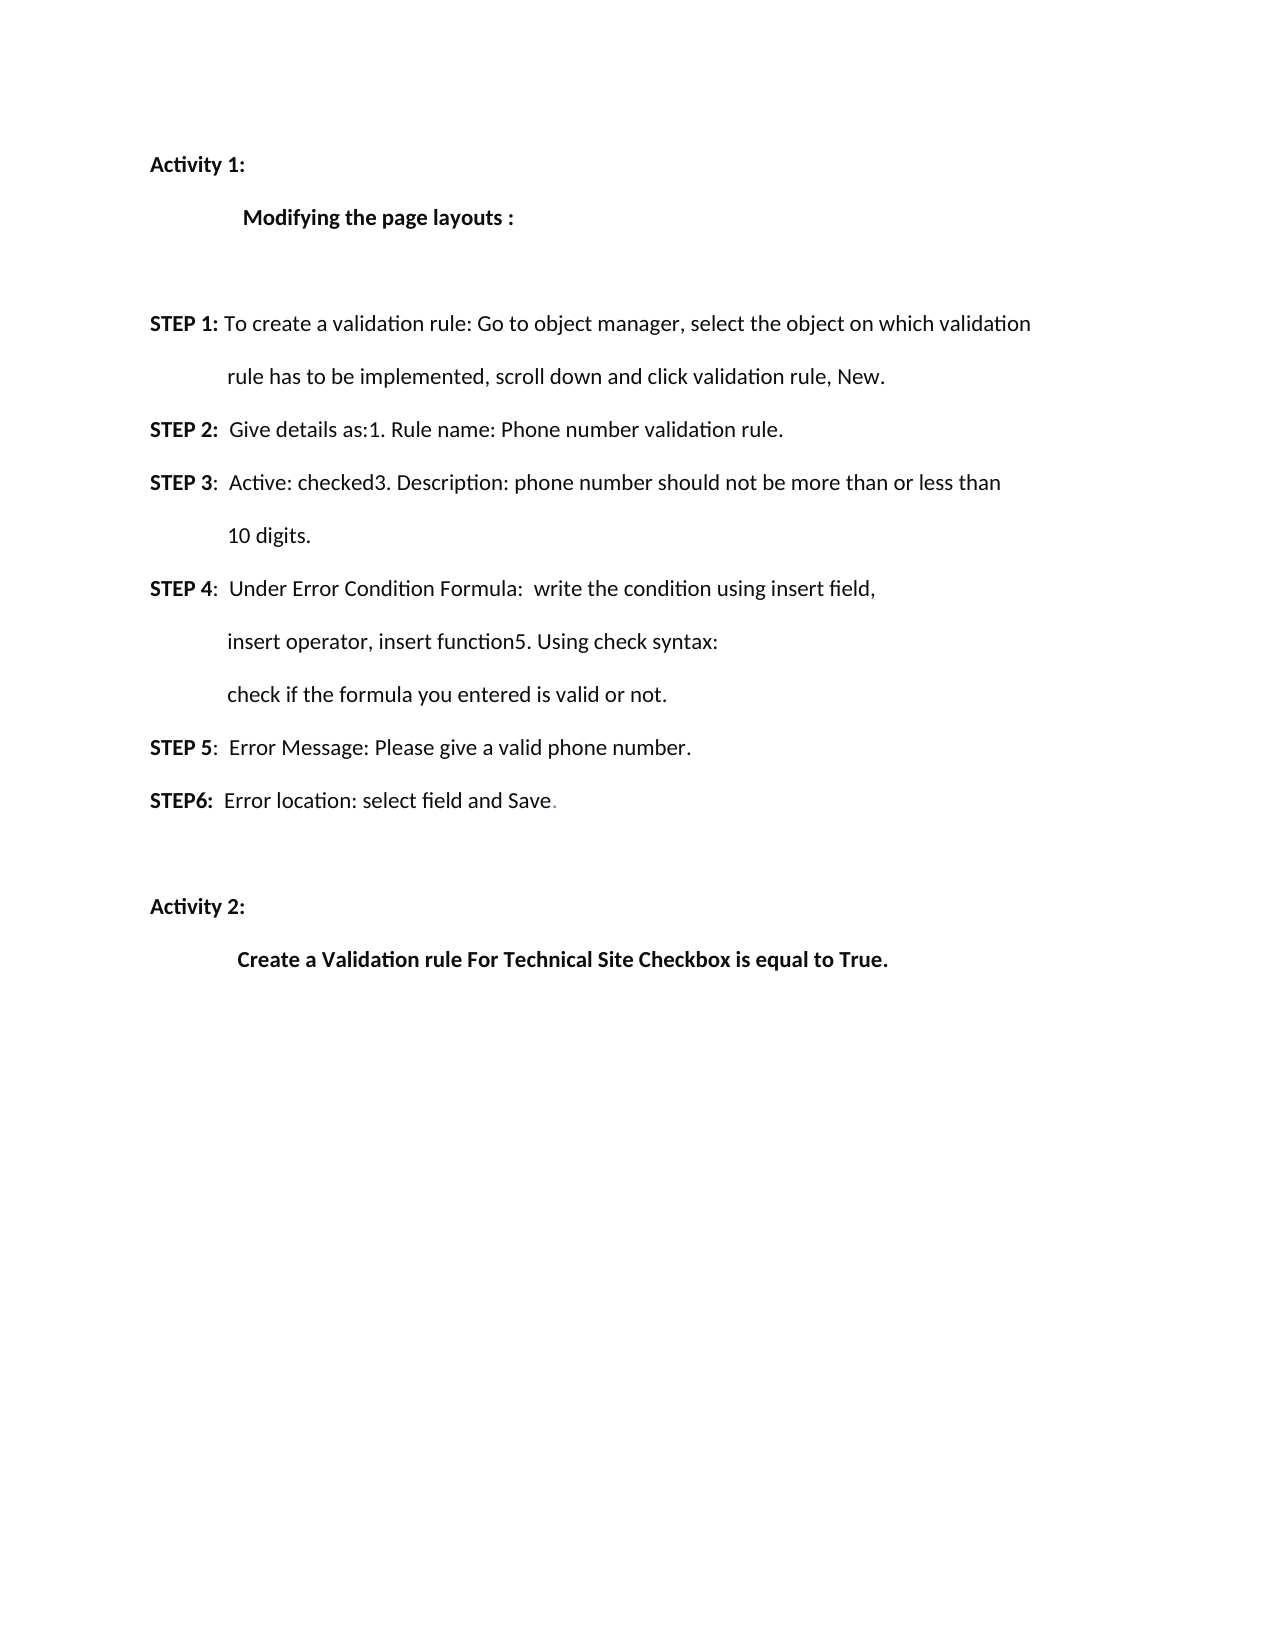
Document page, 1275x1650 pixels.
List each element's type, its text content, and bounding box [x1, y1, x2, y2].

text STEP 5: Error Message: Please give a valid phone number. [150, 733, 1125, 761]
text Activity 1: [150, 150, 1125, 178]
text STEP 1: To create a validation rule: Go to object manager, select the object on which validation [150, 309, 1125, 337]
text STEP 2: Give details as:1. Rule name: Phone number validation rule. [150, 415, 1125, 443]
text Create a Validation rule For Technical Site Checkbox is equal to True. [150, 945, 1125, 973]
text 10 digits. [150, 521, 1125, 549]
text check if the formula you entered is valid or not. [150, 680, 1125, 708]
text rule has to be implemented, scroll down and click validation rule, New. [150, 362, 1125, 390]
text Modifying the page layouts : [150, 203, 1125, 231]
text STEP 4: Under Error Condition Formula: write the condition using insert field, [150, 574, 1125, 602]
text Activity 2: [150, 892, 1125, 920]
text STEP 3: Active: checked3. Description: phone number should not be more than or less than [150, 468, 1125, 496]
text insert operator, insert function5. Using check syntax: [150, 627, 1125, 655]
text STEP6: Error location: select field and Save. [150, 786, 1125, 814]
